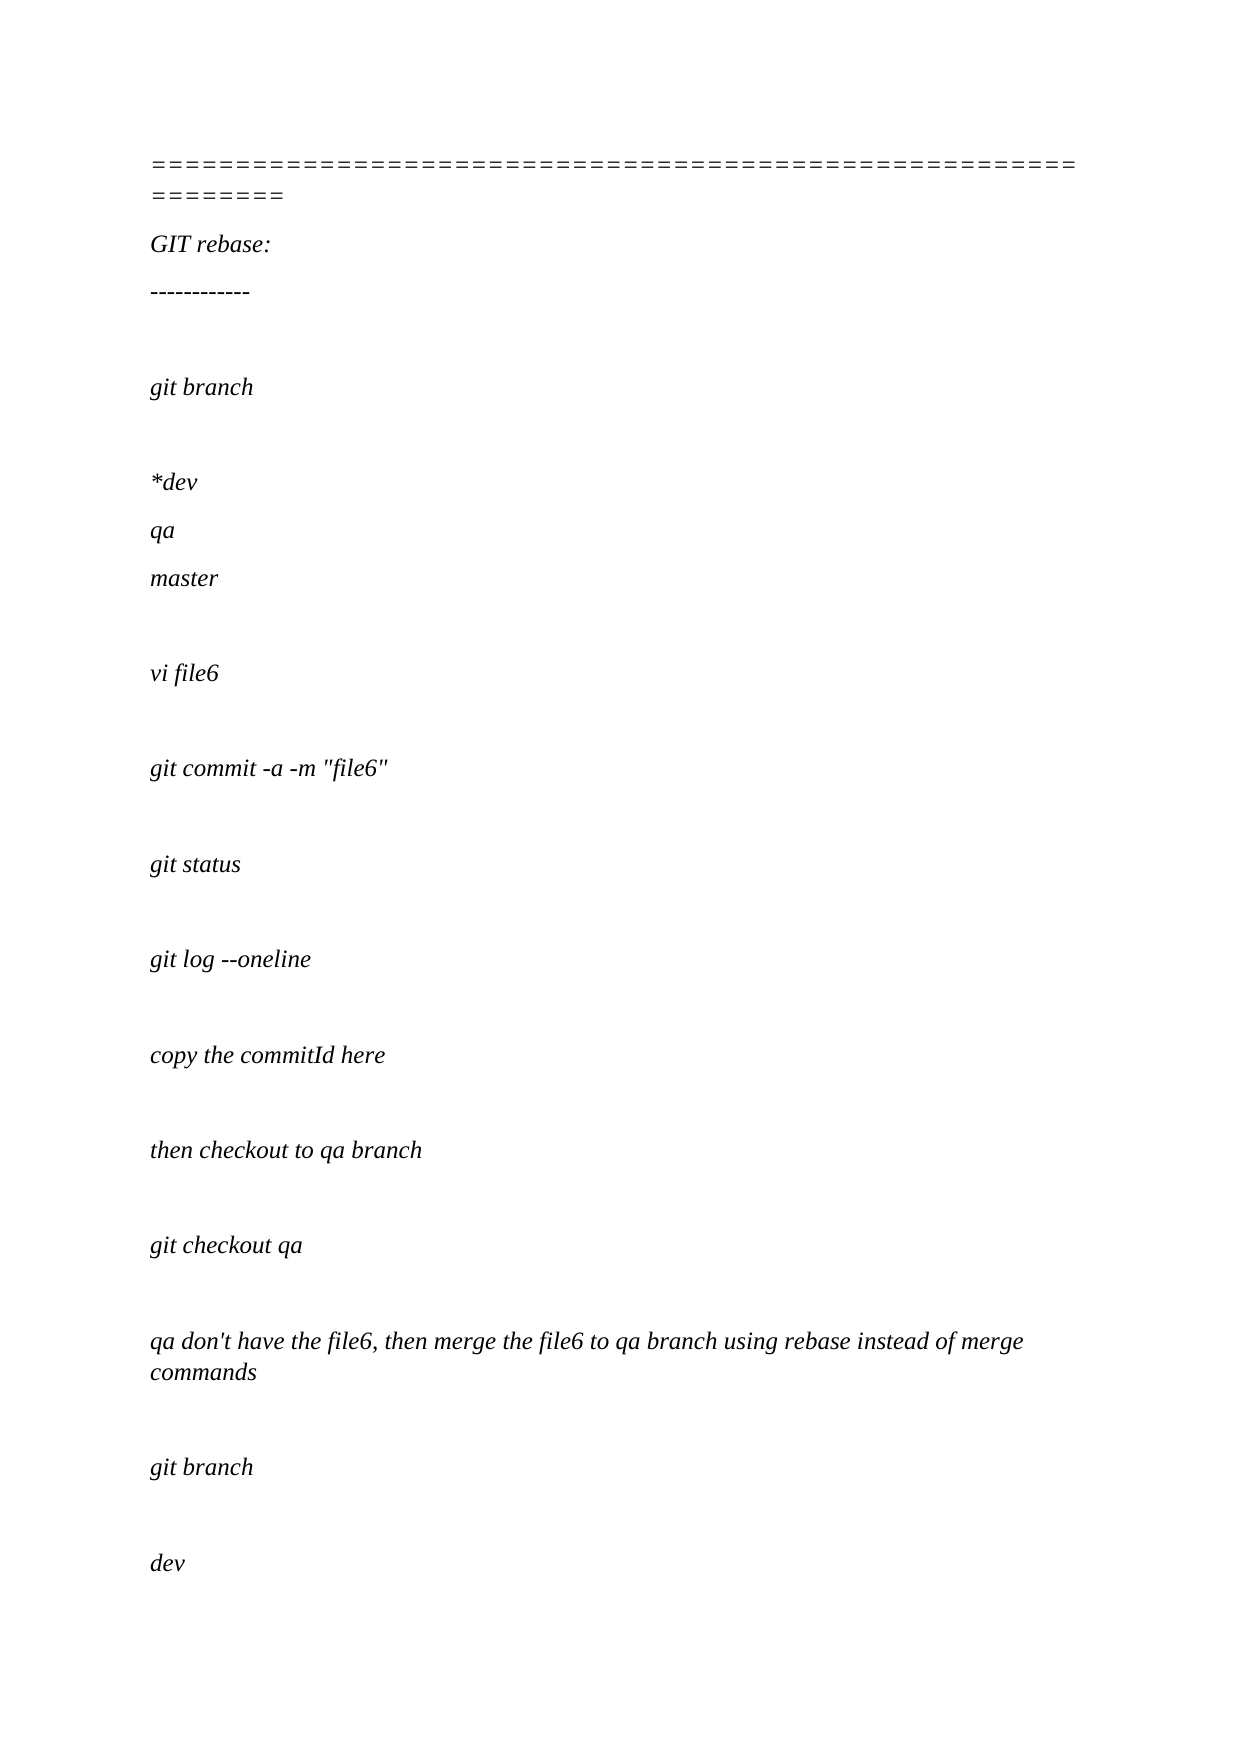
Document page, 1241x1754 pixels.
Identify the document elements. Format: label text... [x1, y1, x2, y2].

text dev [150, 1548, 1090, 1577]
text git status [150, 849, 1090, 878]
text copy the commitId here [150, 1040, 1090, 1068]
text qa don't have the file6, then merge the file6 to qa branch using rebase instead of merge commands [150, 1326, 1090, 1386]
text git branch [150, 1452, 1090, 1481]
text ------------ [150, 276, 1090, 305]
text =============================================================== [150, 150, 1090, 210]
text git log --oneline [150, 944, 1090, 973]
text vi file6 [150, 658, 1090, 687]
text *dev [150, 467, 1090, 496]
text qa [150, 515, 1090, 544]
text master [150, 563, 1090, 591]
text then checkout to qa branch [150, 1135, 1090, 1164]
text GIT rebase: [150, 229, 1090, 257]
text git checkout qa [150, 1231, 1090, 1259]
text git commit -a -m "file6" [150, 753, 1090, 782]
text git branch [150, 372, 1090, 401]
